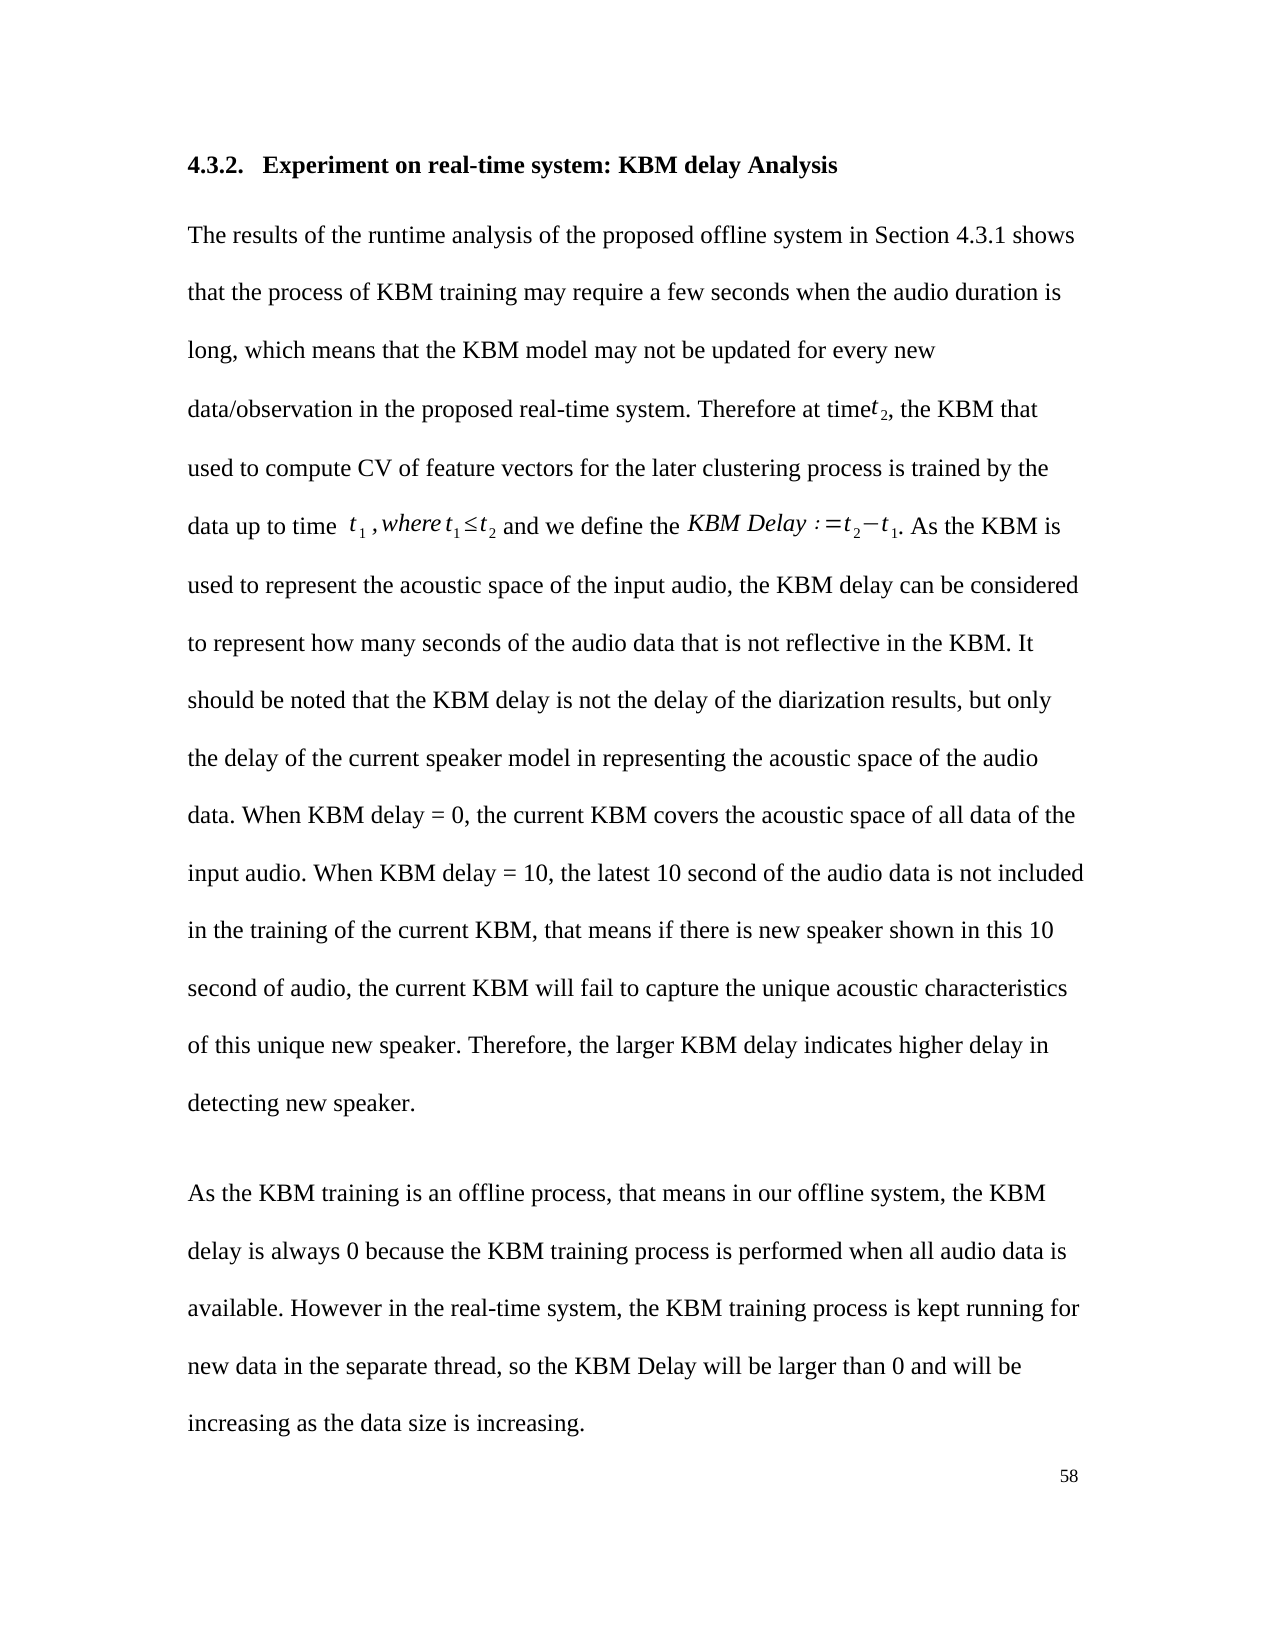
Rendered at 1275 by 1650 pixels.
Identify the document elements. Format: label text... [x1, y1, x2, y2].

text As the KBM training is an offline process, that means in our offline system, the KBM delay is always 0 because the KBM training process is performed when all audio data is available. However in the real-time system, the KBM training process is kept running for new data in the separate thread, so the KBM Delay will be larger than 0 and will be increasing as the data size is increasing. [187, 1178, 1087, 1437]
subtitle Experiment on real-time system: KBM delay Analysis [187, 150, 1087, 179]
